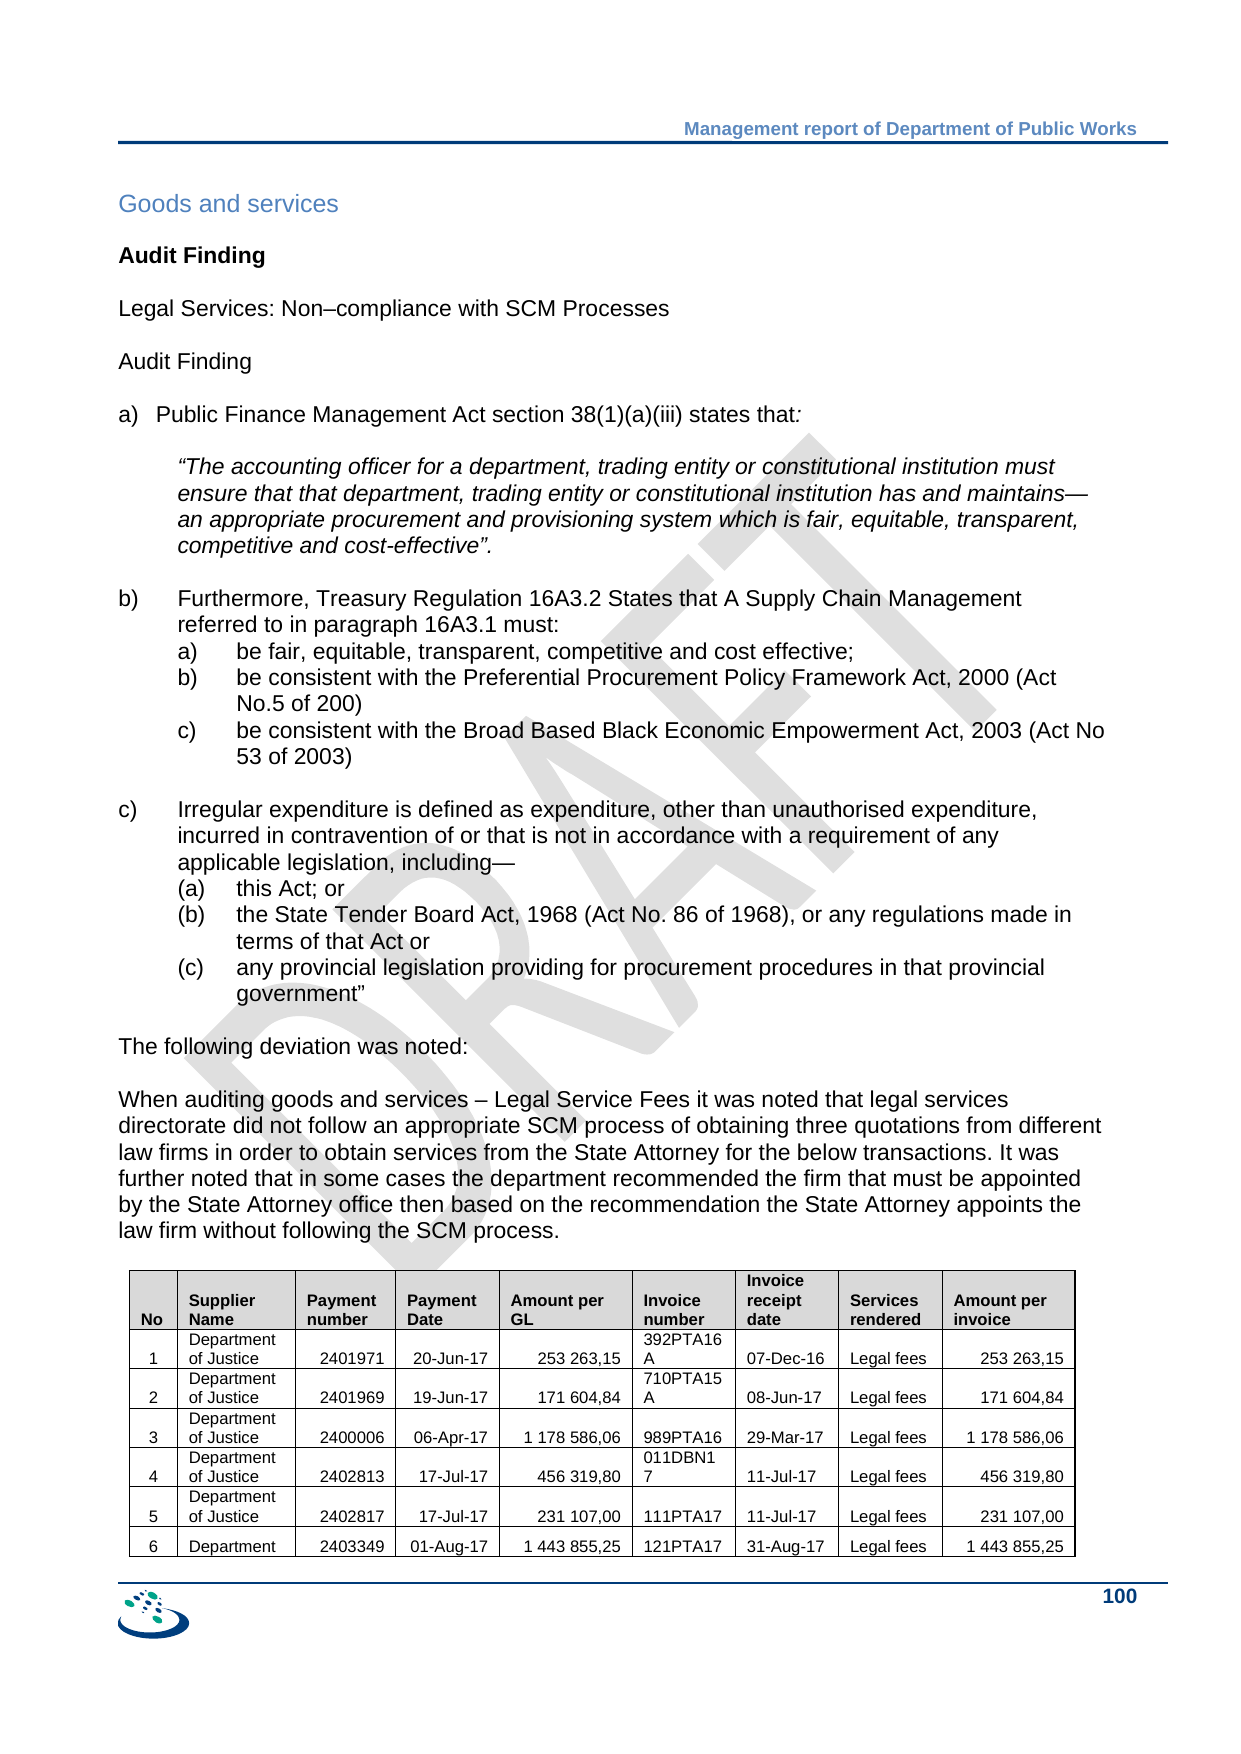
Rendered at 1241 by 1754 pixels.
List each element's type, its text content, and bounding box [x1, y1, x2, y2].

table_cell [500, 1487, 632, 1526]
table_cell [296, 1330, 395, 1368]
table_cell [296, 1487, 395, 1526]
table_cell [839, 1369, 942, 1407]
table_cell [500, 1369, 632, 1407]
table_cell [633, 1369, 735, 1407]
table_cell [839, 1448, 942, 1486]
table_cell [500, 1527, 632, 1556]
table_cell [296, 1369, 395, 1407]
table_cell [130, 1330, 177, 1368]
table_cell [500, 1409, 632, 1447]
list be fair, equitable, transparent, competitive and cost effective; [177, 638, 1107, 664]
text (c) any provincial legislation providing for procurement procedures in that provincial government” [177, 954, 1107, 1007]
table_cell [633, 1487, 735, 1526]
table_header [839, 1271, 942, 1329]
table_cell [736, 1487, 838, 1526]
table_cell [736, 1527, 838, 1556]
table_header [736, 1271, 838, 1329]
text c) Irregular expenditure is defined as expenditure, other than unauthorised expenditure, incurred in contravention of or that is not in accordance with a requirement of any applicable legislation, including— [118, 796, 1107, 875]
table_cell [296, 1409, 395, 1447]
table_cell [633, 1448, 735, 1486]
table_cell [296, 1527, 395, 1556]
text The following deviation was noted: [118, 1033, 1107, 1059]
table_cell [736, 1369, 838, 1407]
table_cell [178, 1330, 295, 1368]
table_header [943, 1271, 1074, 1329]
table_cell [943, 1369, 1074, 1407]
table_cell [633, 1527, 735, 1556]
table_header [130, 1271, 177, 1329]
subtitle Audit Finding [118, 242, 1107, 269]
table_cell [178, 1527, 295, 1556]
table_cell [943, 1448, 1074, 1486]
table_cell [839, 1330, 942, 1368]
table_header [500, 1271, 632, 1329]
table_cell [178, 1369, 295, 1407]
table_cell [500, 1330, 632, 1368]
list be consistent with the Broad Based Black Economic Empowerment Act, 2003 (Act No 53 of 2003) [177, 717, 1107, 769]
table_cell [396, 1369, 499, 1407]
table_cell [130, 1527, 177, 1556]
text (b) the State Tender Board Act, 1968 (Act No. 86 of 1968), or any regulations made in terms of that Act or [177, 901, 1107, 954]
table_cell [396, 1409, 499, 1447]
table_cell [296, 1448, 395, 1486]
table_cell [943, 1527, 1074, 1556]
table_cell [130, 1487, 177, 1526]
text (a) this Act; or [177, 875, 1107, 901]
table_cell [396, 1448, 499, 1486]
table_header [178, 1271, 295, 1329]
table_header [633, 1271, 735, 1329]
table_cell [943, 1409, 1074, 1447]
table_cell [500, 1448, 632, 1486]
text Goods and services [118, 189, 1107, 217]
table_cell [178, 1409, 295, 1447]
subtitle Legal Services: Non–compliance with SCM Processes [118, 295, 1107, 321]
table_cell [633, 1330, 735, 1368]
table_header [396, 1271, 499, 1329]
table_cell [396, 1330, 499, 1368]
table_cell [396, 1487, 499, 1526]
text “The accounting officer for a department, trading entity or constitutional institution must ensure that that department, trading entity or constitutional institution has and maintains—an appropriate procurement and provisioning system which is fair, equitable, transparent, competitive and cost-effective”. [177, 453, 1107, 559]
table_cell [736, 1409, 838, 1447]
list Furthermore, Treasury Regulation 16A3.2 States that A Supply Chain Management referred to in paragraph 16A3.1 must: [118, 585, 1107, 638]
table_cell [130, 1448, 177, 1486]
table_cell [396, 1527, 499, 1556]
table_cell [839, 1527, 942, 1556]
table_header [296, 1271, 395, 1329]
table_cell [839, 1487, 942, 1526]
list be consistent with the Preferential Procurement Policy Framework Act, 2000 (Act No.5 of 200) [177, 664, 1107, 717]
text When auditing goods and services – Legal Service Fees it was noted that legal services directorate did not follow an appropriate SCM process of obtaining three quotations from different law firms in order to obtain services from the State Attorney for the below transactions. It was further noted that in some cases the department recommended the firm that must be appointed by the State Attorney office then based on the recommendation the State Attorney appoints the law firm without following the SCM process. [118, 1086, 1107, 1244]
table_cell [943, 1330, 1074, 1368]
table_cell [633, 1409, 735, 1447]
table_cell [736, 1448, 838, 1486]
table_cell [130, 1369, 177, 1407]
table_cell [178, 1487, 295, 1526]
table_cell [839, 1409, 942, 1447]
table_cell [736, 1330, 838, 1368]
text Audit Finding [118, 348, 1107, 374]
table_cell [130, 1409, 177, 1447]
list Public Finance Management Act section 38(1)(a)(iii) states that: [118, 401, 1107, 427]
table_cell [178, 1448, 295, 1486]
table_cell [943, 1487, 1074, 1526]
